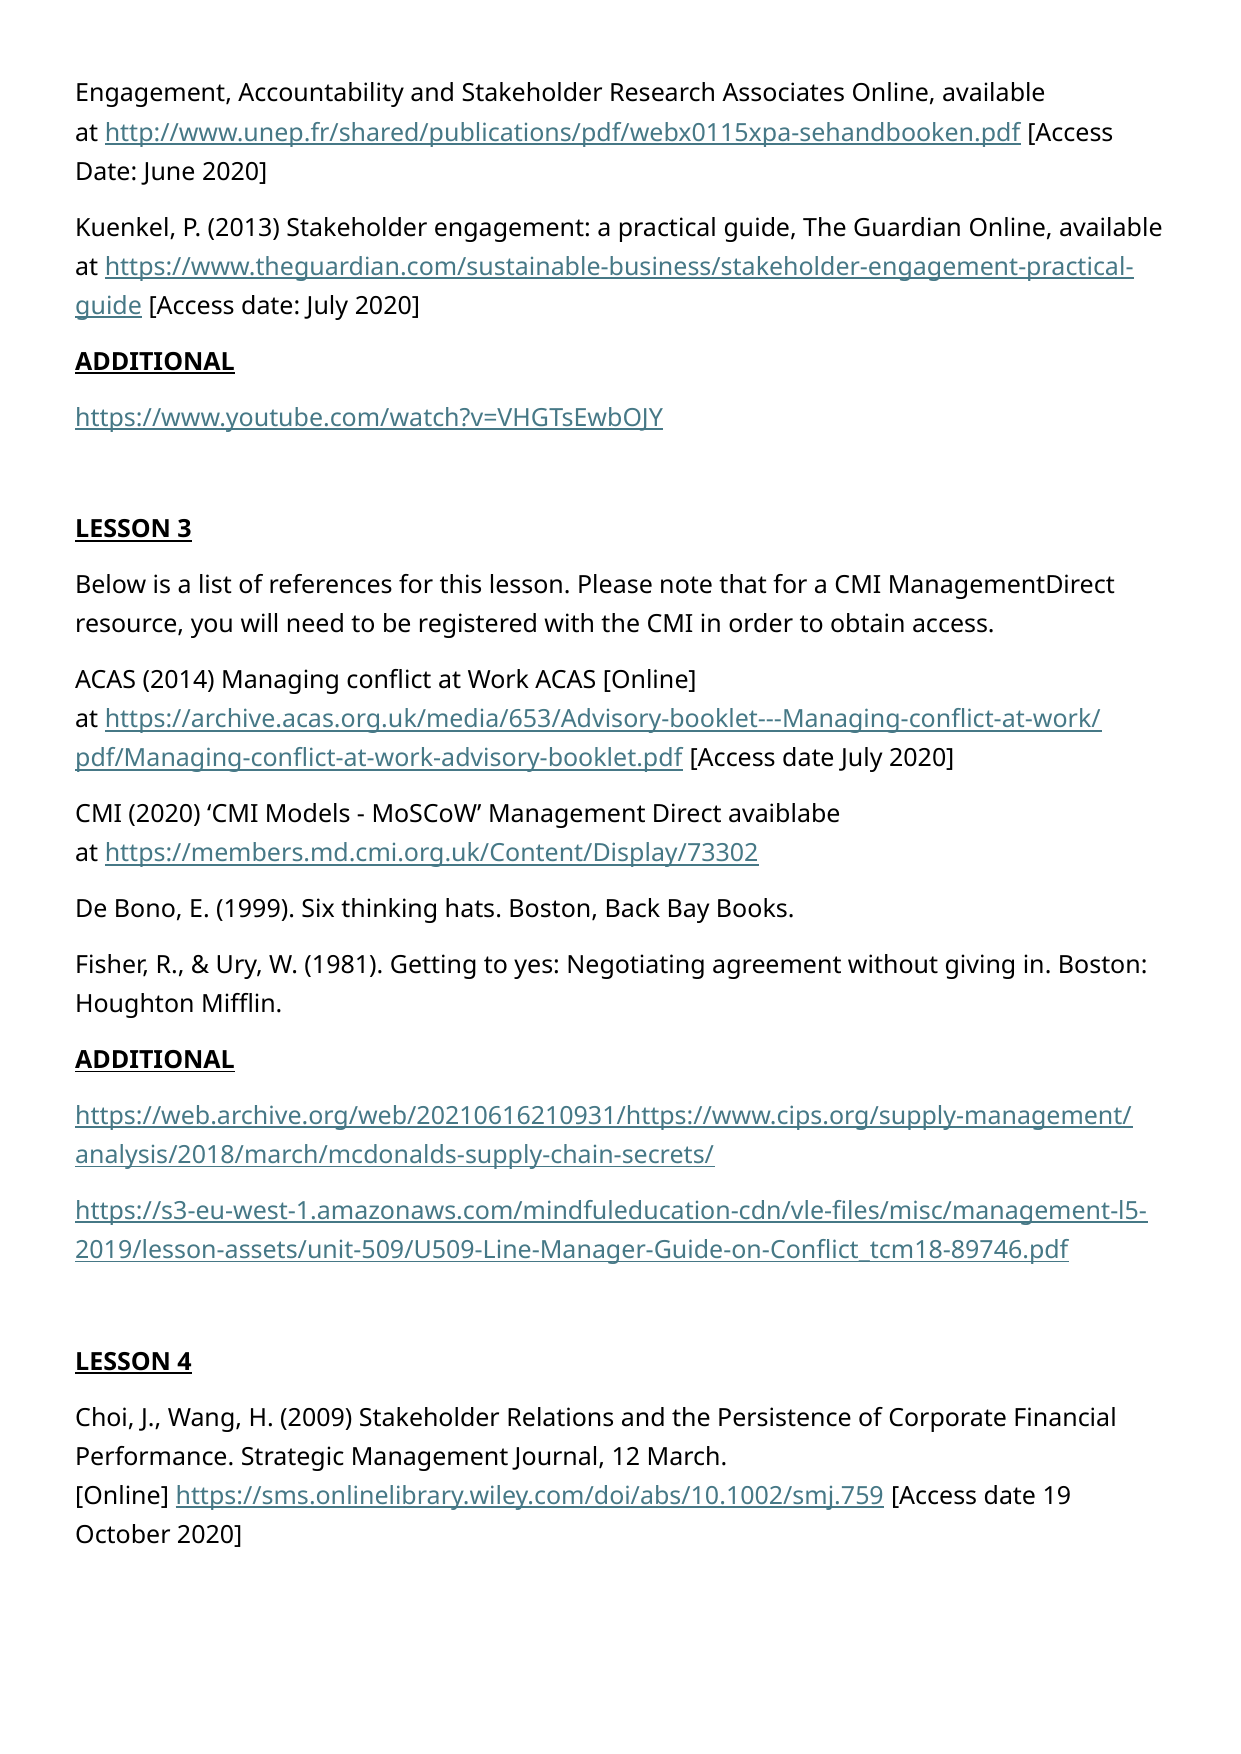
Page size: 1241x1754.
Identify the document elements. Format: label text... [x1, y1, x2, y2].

text LESSON 4 [75, 1343, 1165, 1377]
text ADDITIONAL [75, 343, 1165, 377]
text Choi, J., Wang, H. (2009) Stakeholder Relations and the Persistence of Corporate Financial Performance. Strategic Management Journal, 12 March. [Online] https://sms.onlinelibrary.wiley.com/doi/abs/10.1002/smj.759 [Access date 19 October 2020] [75, 1399, 1165, 1551]
text CMI (2020) ‘CMI Models - MoSCoW’ Management Direct avaiblabe at https://members.md.cmi.org.uk/Content/Display/73302 [75, 796, 1165, 869]
text Fisher, R., & Ury, W. (1981). Getting to yes: Negotiating agreement without giving in. Boston: Houghton Mifflin. [75, 947, 1165, 1020]
text https://s3-eu-west-1.amazonaws.com/mindfuleducation-cdn/vle-files/misc/management-l5-2019/lesson-assets/unit-509/U509-Line-Manager-Guide-on-Conflict_tcm18-89746.pdf [75, 1192, 1165, 1266]
text LESSON 3 [75, 511, 1165, 545]
text Kuenkel, P. (2013) Stakeholder engagement: a practical guide, The Guardian Online, available at https://www.theguardian.com/sustainable-business/stakeholder-engagement-practical-guide [Access date: July 2020] [75, 209, 1165, 322]
text ADDITIONAL [75, 1042, 1165, 1076]
text De Bono, E. (1999). Six thinking hats. Boston, Back Bay Books. [75, 891, 1165, 925]
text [75, 75, 1165, 187]
text https://web.archive.org/web/20210616210931/https://www.cips.org/supply-management/analysis/2018/march/mcdonalds-supply-chain-secrets/ [75, 1097, 1165, 1171]
text ACAS (2014) Managing conflict at Work ACAS [Online] at https://archive.acas.org.uk/media/653/Advisory-booklet---Managing-conflict-at-work/pdf/Managing-conflict-at-work-advisory-booklet.pdf [Access date July 2020] [75, 662, 1165, 774]
text https://www.youtube.com/watch?v=VHGTsEwbOJY [75, 399, 1165, 433]
text Below is a list of references for this lesson. Please note that for a CMI ManagementDirect resource, you will need to be registered with the CMI in order to obtain access. [75, 567, 1165, 640]
